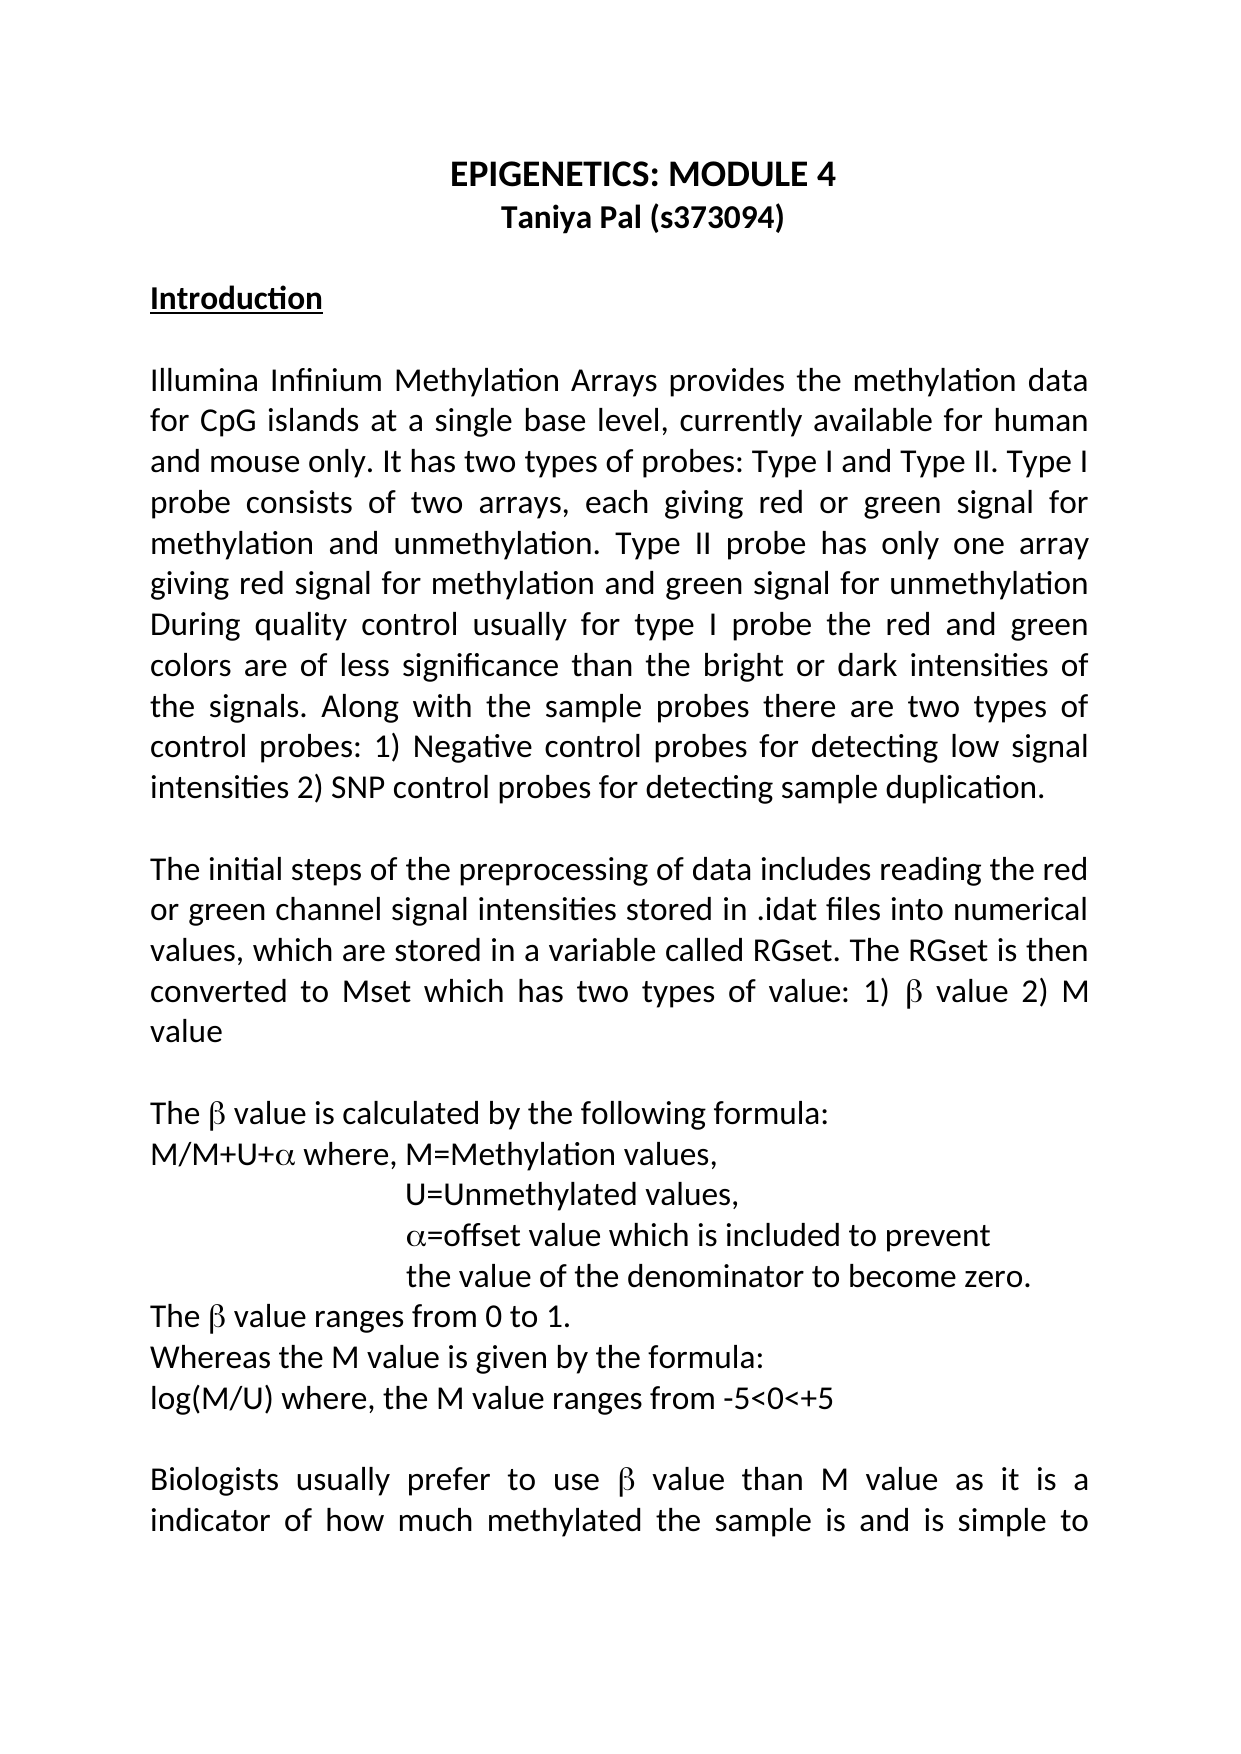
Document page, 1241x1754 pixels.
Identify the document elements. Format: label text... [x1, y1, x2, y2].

text The value is calculated by the following formula: [150, 1092, 1090, 1133]
text The value ranges from 0 to 1. [150, 1296, 1090, 1336]
text M/M+U+ where, M=Methylation values, [150, 1133, 1090, 1173]
text log(M/U) where, the M value ranges from -5<0<+5 [150, 1377, 1090, 1418]
text U=Unmethylated values, [150, 1173, 1090, 1214]
text Introduction [150, 277, 1090, 318]
text EPIGENETICS: MODULE 4 [150, 150, 1090, 196]
text Taniya Pal (s373094) [150, 196, 1090, 237]
text Whereas the M value is given by the formula: [150, 1336, 1090, 1377]
text The initial steps of the preprocessing of data includes reading the red or green channel signal intensities stored in .idat files into numerical values, which are stored in a variable called RGset. The RGset is then converted to Mset which has two types of value: 1) value 2) M value [150, 847, 1090, 1051]
text the value of the denominator to become zero. [150, 1255, 1090, 1296]
text Illumina Infinium Methylation Arrays provides the methylation data for CpG islands at a single base level, currently available for human and mouse only. It has two types of probes: Type I and Type II. Type I probe consists of two arrays, each giving red or green signal for methylation and unmethylation. Type II probe has only one array giving red signal for methylation and green signal for unmethylation During quality control usually for type I probe the red and green colors are of less significance than the bright or dark intensities of the signals. Along with the sample probes there are two types of control probes: 1) Negative control probes for detecting low signal intensities 2) SNP control probes for detecting sample duplication. [150, 359, 1090, 807]
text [150, 1458, 1090, 1540]
text =offset value which is included to prevent [300, 1214, 1090, 1255]
